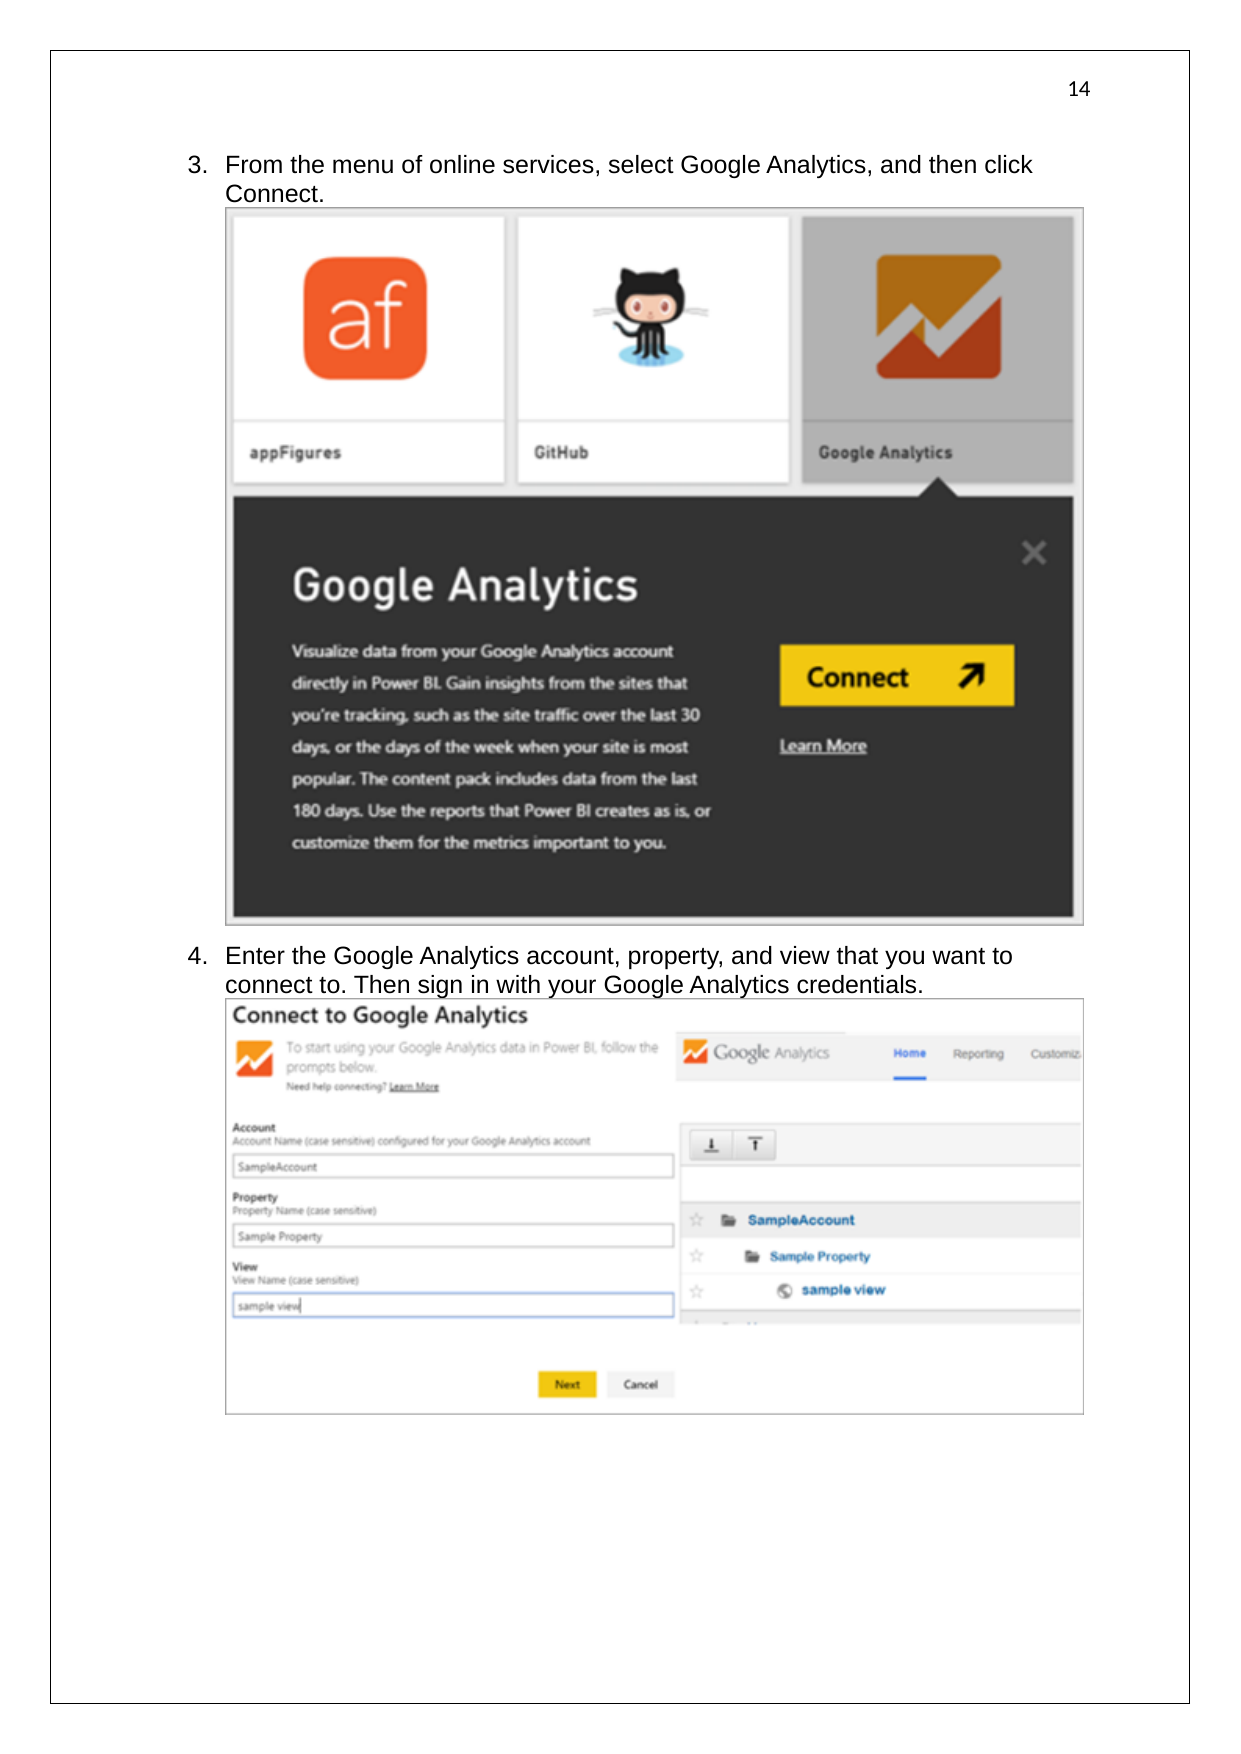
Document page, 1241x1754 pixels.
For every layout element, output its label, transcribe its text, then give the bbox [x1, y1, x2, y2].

picture [225, 998, 1084, 1415]
picture [225, 207, 1084, 926]
